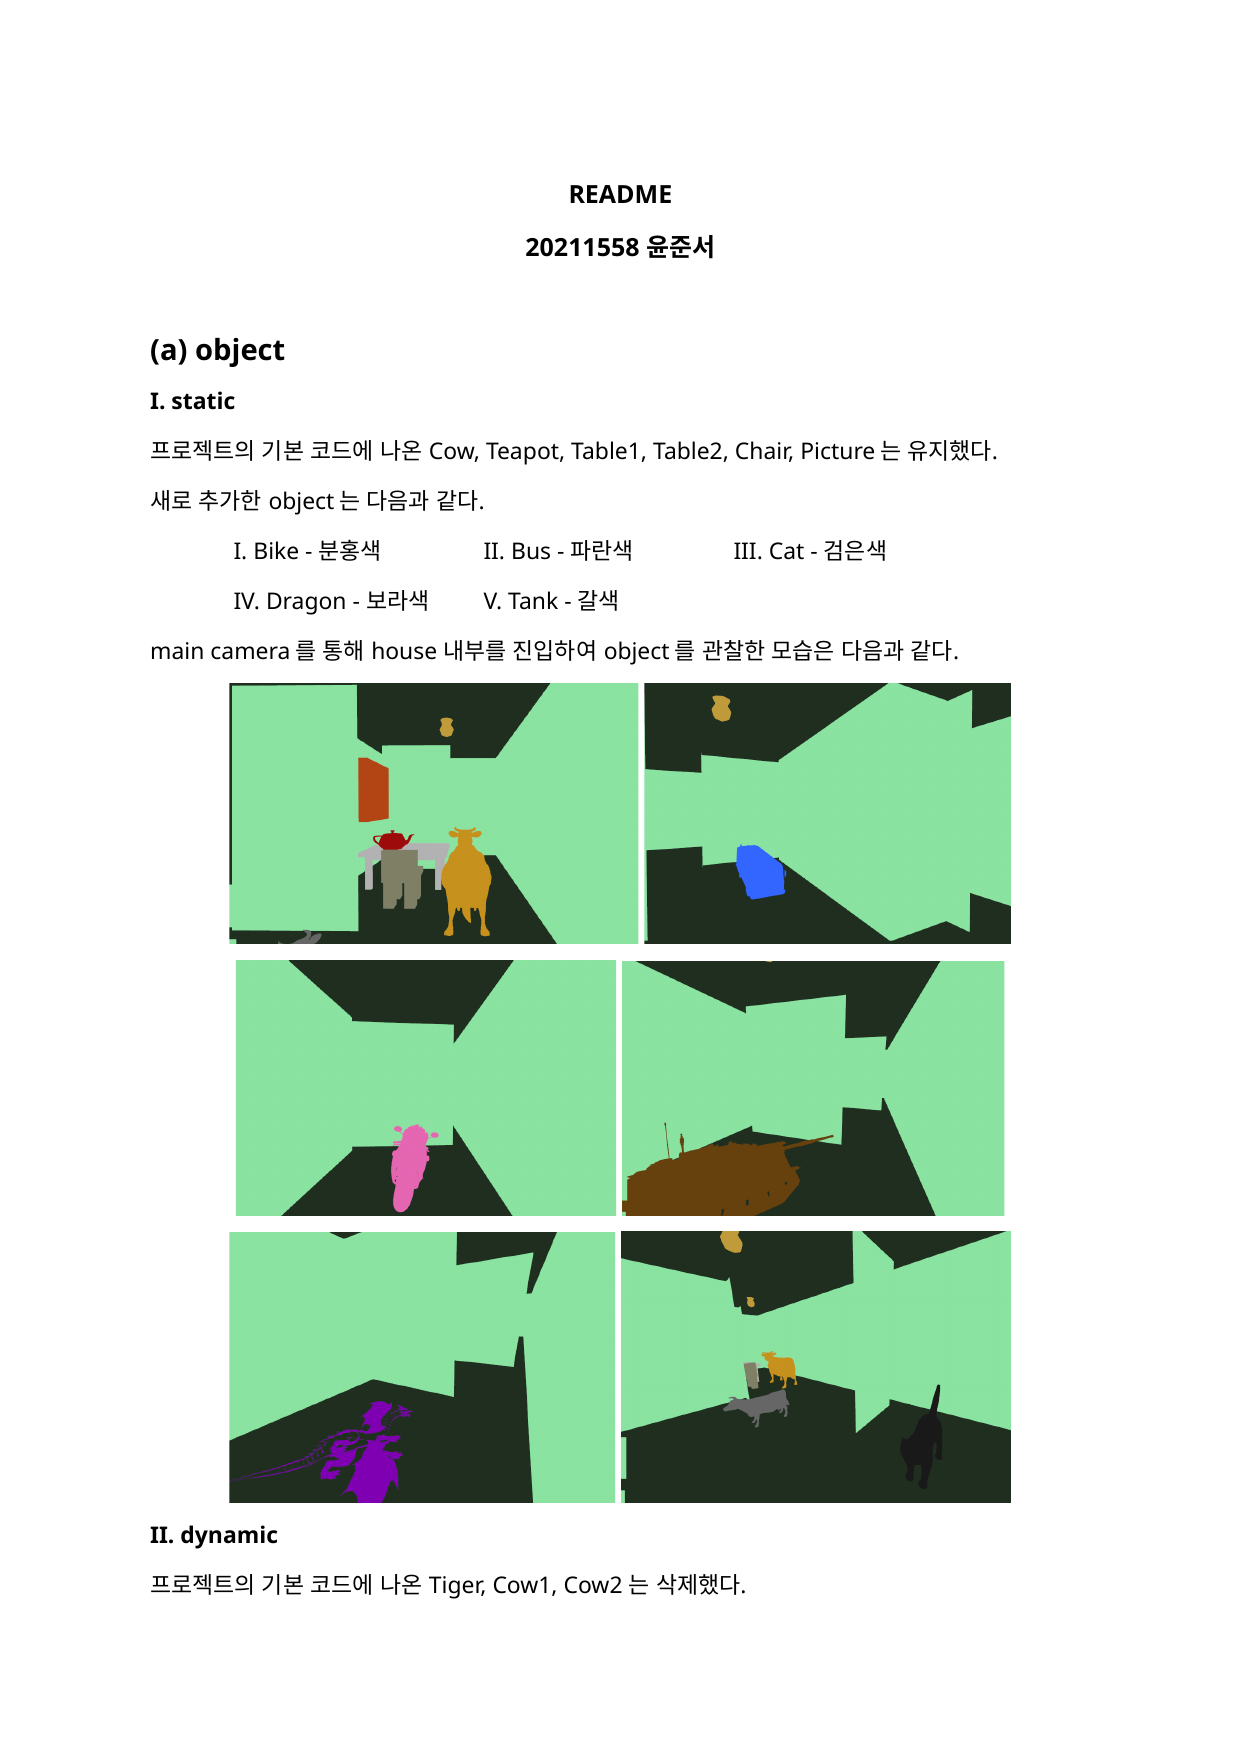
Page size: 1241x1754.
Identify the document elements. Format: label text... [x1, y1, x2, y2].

picture [621, 1231, 1011, 1503]
text 프로젝트의 기본 코드에 나온 Cow, Teapot, Table1, Table2, Chair, Picture는 유지했다. [150, 433, 1090, 466]
text II. dynamic [150, 1519, 1090, 1551]
text I. static [150, 385, 1090, 416]
text README [150, 177, 1090, 211]
picture [622, 961, 1005, 1216]
picture [644, 683, 1011, 944]
text I. Bike - 분홍색 II. Bus - 파란색 III. Cat - 검은색 [150, 533, 1090, 566]
text IV. Dragon - 보라색 V. Tank - 갈색 [150, 583, 1090, 616]
text (a) object [150, 329, 1090, 368]
picture [235, 960, 617, 1216]
picture [229, 1232, 616, 1503]
text 새로 추가한 object는 다음과 같다. [150, 483, 1090, 516]
picture [229, 683, 639, 944]
text main camera를 통해 house 내부를 진입하여 object를 관찰한 모습은 다음과 같다. [150, 633, 1090, 666]
text 20211558 윤준서 [150, 228, 1090, 264]
text 프로젝트의 기본 코드에 나온 Tiger, Cow1, Cow2 는 삭제했다. [150, 1567, 1090, 1601]
